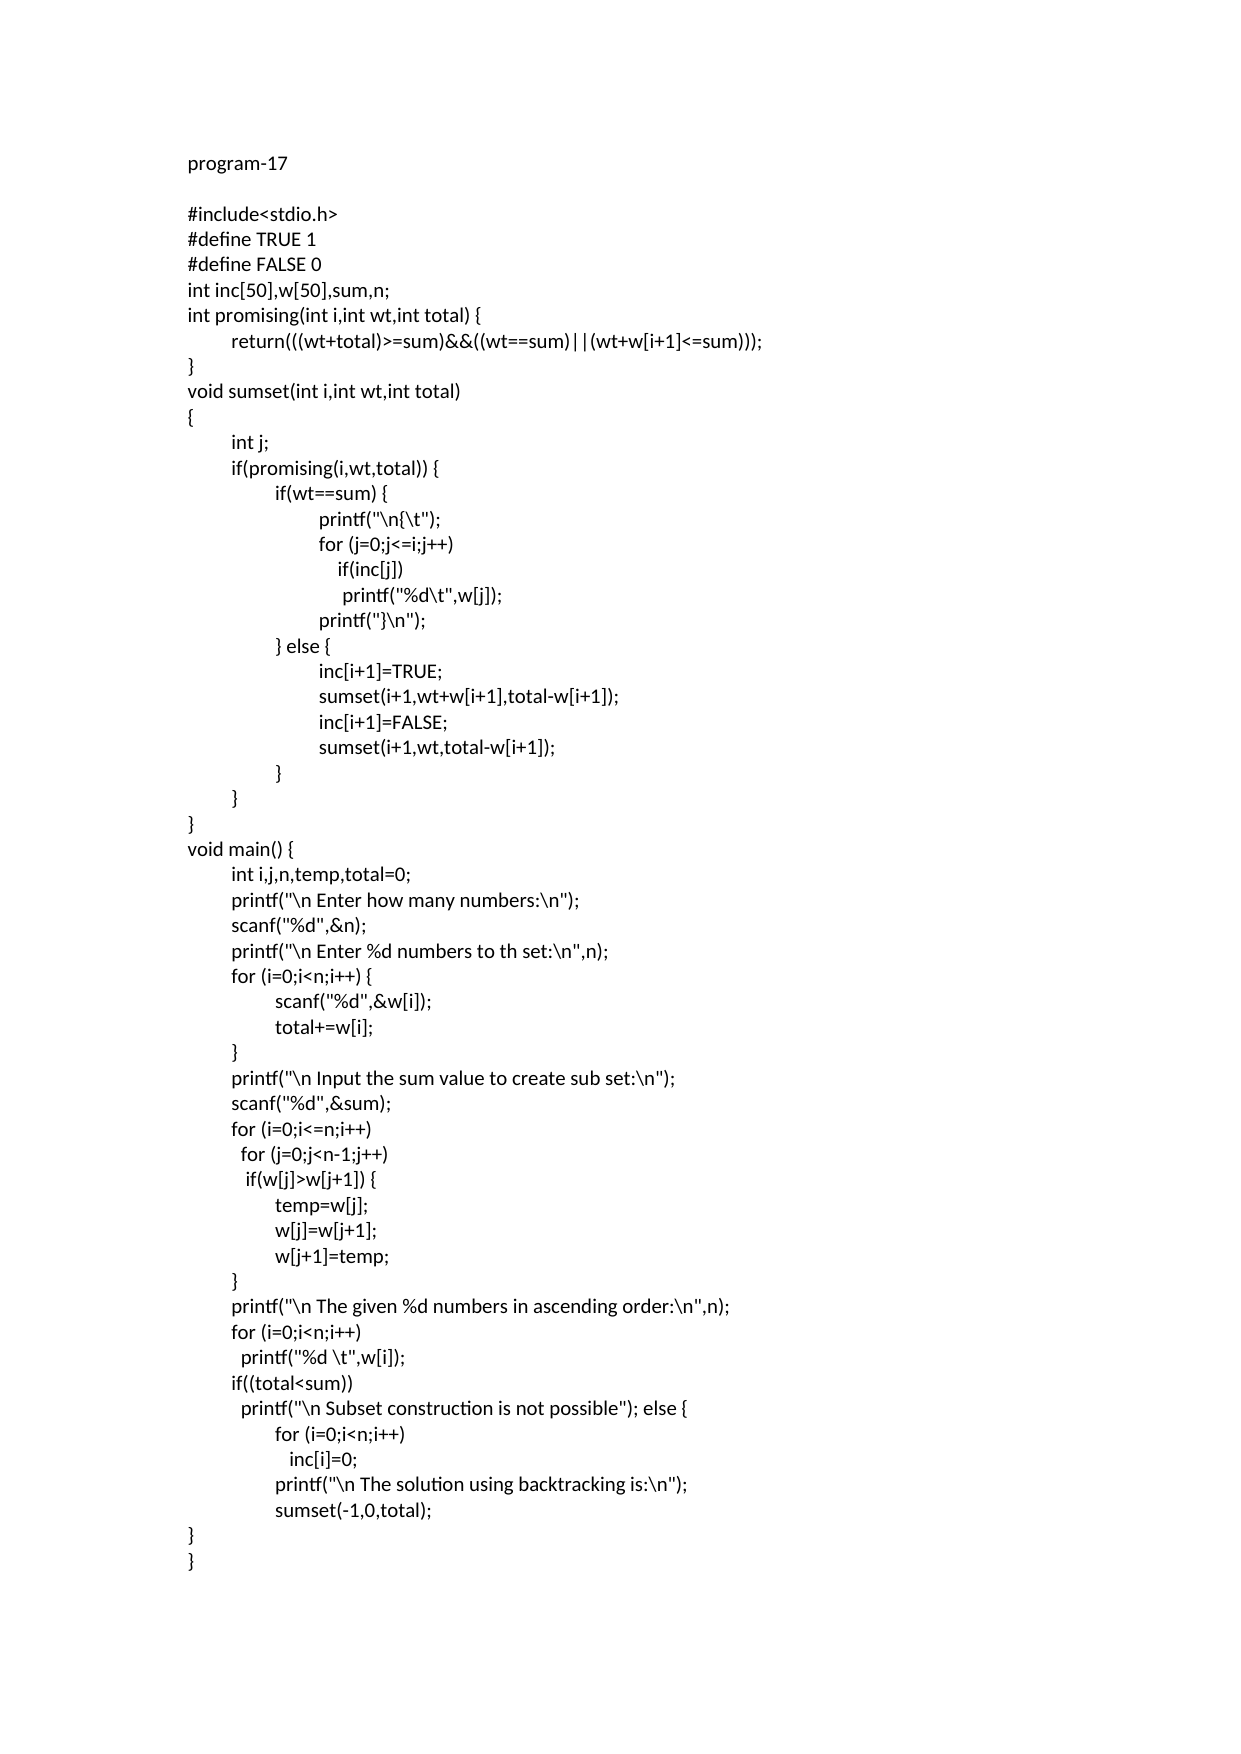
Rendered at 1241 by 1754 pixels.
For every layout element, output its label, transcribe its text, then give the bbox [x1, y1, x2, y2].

text program-17 [187, 150, 1053, 175]
text } [187, 1039, 1053, 1065]
text if(w[j]>w[j+1]) { [187, 1167, 1053, 1192]
text for (i=0;i<n;i++) [187, 1319, 1053, 1344]
text } [187, 785, 1053, 811]
text inc[i]=0; [187, 1446, 1053, 1472]
text void sumset(int i,int wt,int total) [187, 379, 1053, 404]
text } [187, 1268, 1053, 1294]
text for (j=0;j<=i;j++) [187, 531, 1053, 557]
text printf("%d\t",w[j]); [187, 582, 1053, 607]
text int inc[50],w[50],sum,n; [187, 277, 1053, 302]
text } [187, 1522, 1053, 1548]
text printf("\n{\t"); [187, 506, 1053, 531]
text if(inc[j]) [187, 557, 1053, 582]
text if(wt==sum) { [187, 480, 1053, 506]
text temp=w[j]; [187, 1192, 1053, 1217]
text int j; [187, 429, 1053, 455]
text for (j=0;j<n-1;j++) [187, 1141, 1053, 1167]
text } [187, 353, 1053, 379]
text } [187, 1548, 1053, 1573]
text { [187, 404, 1053, 429]
text return(((wt+total)>=sum)&&((wt==sum)||(wt+w[i+1]<=sum))); [187, 328, 1053, 353]
text void main() { [187, 836, 1053, 862]
text #define FALSE 0 [187, 252, 1053, 277]
text sumset(i+1,wt+w[i+1],total-w[i+1]); [187, 684, 1053, 709]
text int i,j,n,temp,total=0; [187, 862, 1053, 887]
text int promising(int i,int wt,int total) { [187, 302, 1053, 328]
text printf("\n Input the sum value to create sub set:\n"); [187, 1065, 1053, 1090]
text inc[i+1]=FALSE; [187, 709, 1053, 734]
text #define TRUE 1 [187, 226, 1053, 252]
text inc[i+1]=TRUE; [187, 658, 1053, 684]
text for (i=0;i<n;i++) { [187, 963, 1053, 989]
text printf("\n Enter %d numbers to th set:\n",n); [187, 938, 1053, 963]
text } [187, 811, 1053, 836]
text sumset(i+1,wt,total-w[i+1]); [187, 734, 1053, 760]
text w[j]=w[j+1]; [187, 1217, 1053, 1243]
text for (i=0;i<n;i++) [187, 1421, 1053, 1446]
text scanf("%d",&sum); [187, 1090, 1053, 1116]
text scanf("%d",&n); [187, 912, 1053, 938]
text sumset(-1,0,total); [187, 1497, 1053, 1522]
text if(promising(i,wt,total)) { [187, 455, 1053, 480]
text #include<stdio.h> [187, 201, 1053, 226]
text total+=w[i]; [187, 1014, 1053, 1039]
text w[j+1]=temp; [187, 1243, 1053, 1268]
text printf("\n Enter how many numbers:\n"); [187, 887, 1053, 912]
text scanf("%d",&w[i]); [187, 989, 1053, 1014]
text printf("%d \t",w[i]); [187, 1344, 1053, 1370]
text for (i=0;i<=n;i++) [187, 1116, 1053, 1141]
text if((total<sum)) [187, 1370, 1053, 1395]
text } else { [187, 633, 1053, 658]
text } [187, 760, 1053, 785]
text printf("\n The given %d numbers in ascending order:\n",n); [187, 1294, 1053, 1319]
text printf("\n The solution using backtracking is:\n"); [187, 1472, 1053, 1497]
text printf("}\n"); [187, 607, 1053, 633]
text printf("\n Subset construction is not possible"); else { [187, 1395, 1053, 1421]
